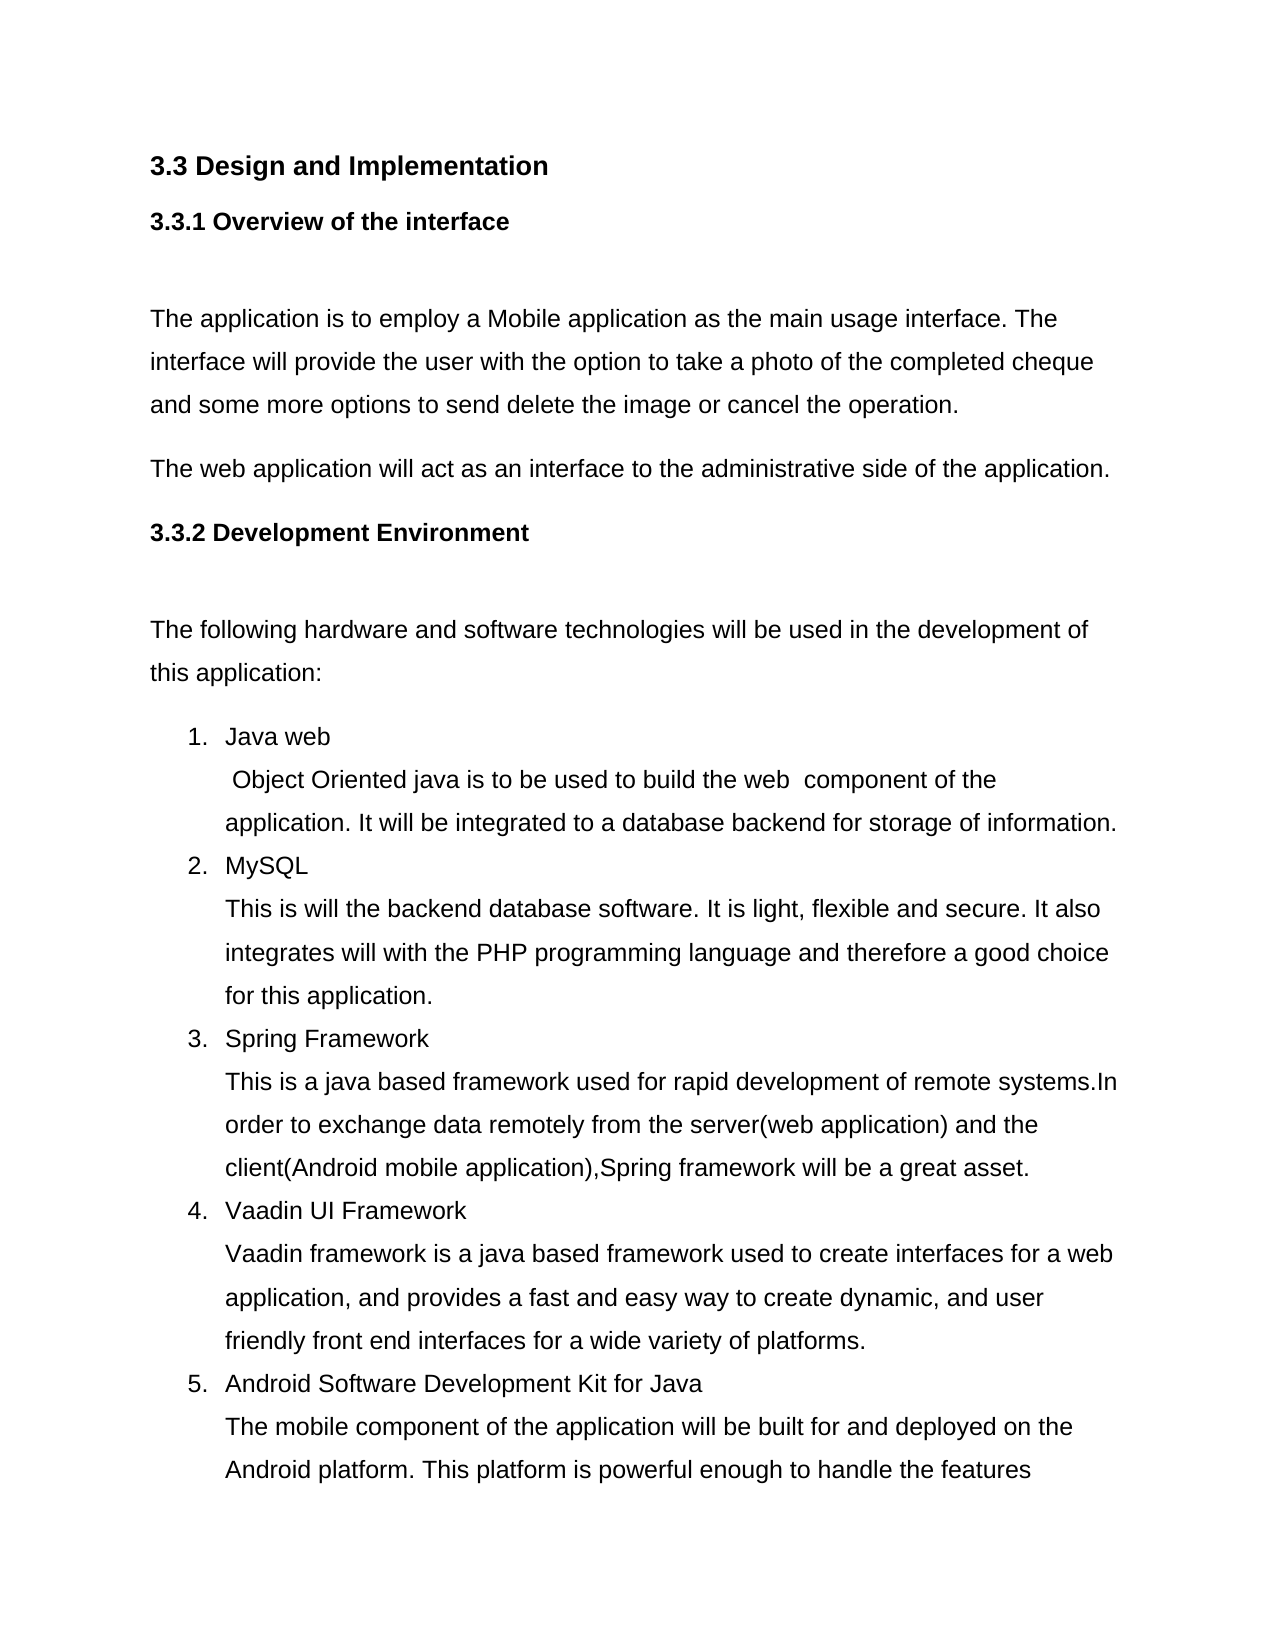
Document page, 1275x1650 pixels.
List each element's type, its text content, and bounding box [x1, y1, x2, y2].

text 3.3.2 Development Environment [150, 518, 1125, 547]
subtitle 3.3 Design and Implementation [150, 150, 1125, 181]
list Android Software Development Kit for Java [187, 1369, 1125, 1398]
list This is will the backend database software. It is light, flexible and secure. It also integrates will with the PHP programming language and therefore a good choice for this application. [225, 894, 1125, 1009]
list Spring Framework [187, 1024, 1125, 1053]
text The web application will act as an interface to the administrative side of the application. [150, 454, 1125, 483]
list Vaadin UI Framework [187, 1196, 1125, 1225]
list This is a java based framework used for rapid development of remote systems.In order to exchange data remotely from the server(web application) and the client(Android mobile application),Spring framework will be a great asset. [225, 1067, 1125, 1182]
list Object Oriented java is to be used to build the web component of the application. It will be integrated to a database backend for storage of information. [225, 765, 1125, 837]
text The following hardware and software technologies will be used in the development of this application: [150, 615, 1125, 687]
text 3.3.1 Overview of the interface [150, 207, 1125, 236]
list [225, 1412, 1125, 1484]
text The application is to employ a Mobile application as the main usage interface. The interface will provide the user with the option to take a photo of the completed cheque and some more options to send delete the image or cancel the operation. [150, 304, 1125, 419]
list Java web [187, 722, 1125, 751]
list Vaadin framework is a java based framework used to create interfaces for a web application, and provides a fast and easy way to create dynamic, and user friendly front end interfaces for a wide variety of platforms. [225, 1239, 1125, 1354]
list MySQL [187, 851, 1125, 880]
